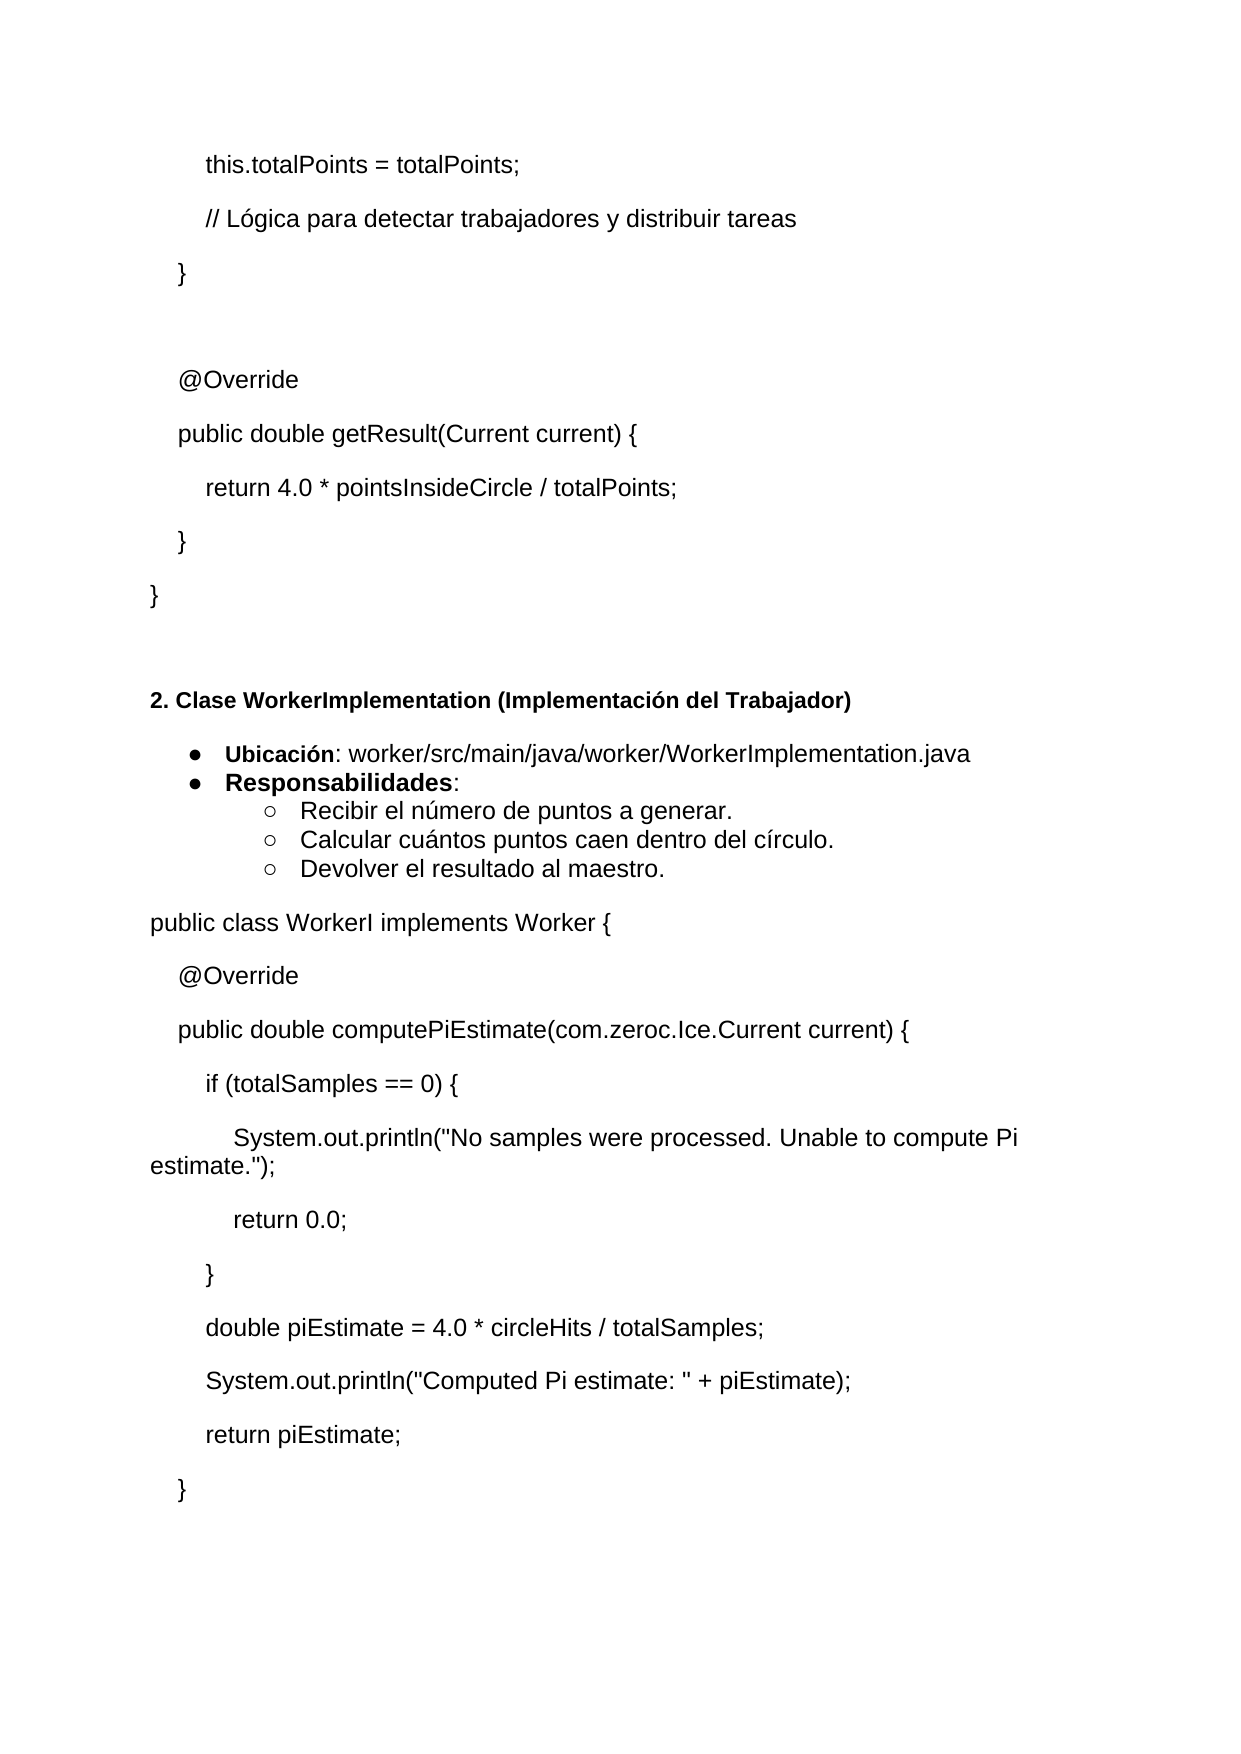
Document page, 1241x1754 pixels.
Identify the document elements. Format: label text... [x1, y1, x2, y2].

text @Override [150, 961, 1090, 990]
text return piEstimate; [150, 1420, 1090, 1449]
text if (totalSamples == 0) { [150, 1069, 1090, 1098]
text @Override [150, 365, 1090, 394]
list Recibir el número de puntos a generar. [262, 796, 1090, 825]
text this.totalPoints = totalPoints; [150, 150, 1090, 179]
subtitle 2. Clase WorkerImplementation (Implementación del Trabajador) [150, 687, 1090, 714]
text System.out.println("Computed Pi estimate: " + piEstimate); [150, 1366, 1090, 1395]
text } [150, 580, 1090, 609]
text // Lógica para detectar trabajadores y distribuir tareas [150, 204, 1090, 232]
list Calcular cuántos puntos caen dentro del círculo. [262, 825, 1090, 854]
text } [150, 526, 1090, 555]
text System.out.println("No samples were processed. Unable to compute Pi estimate."); [150, 1123, 1090, 1180]
text double piEstimate = 4.0 * circleHits / totalSamples; [150, 1313, 1090, 1341]
text return 0.0; [150, 1205, 1090, 1234]
text public class WorkerI implements Worker { [150, 908, 1090, 936]
text public double getResult(Current current) { [150, 419, 1090, 447]
list Responsabilidades: [187, 768, 1090, 796]
text } [150, 1474, 1090, 1503]
text } [150, 1259, 1090, 1288]
text } [150, 257, 1090, 286]
text public double computePiEstimate(com.zeroc.Ice.Current current) { [150, 1015, 1090, 1044]
list Ubicación: worker/src/main/java/worker/WorkerImplementation.java [187, 739, 1090, 768]
list Devolver el resultado al maestro. [262, 854, 1090, 883]
text return 4.0 * pointsInsideCircle / totalPoints; [150, 472, 1090, 501]
